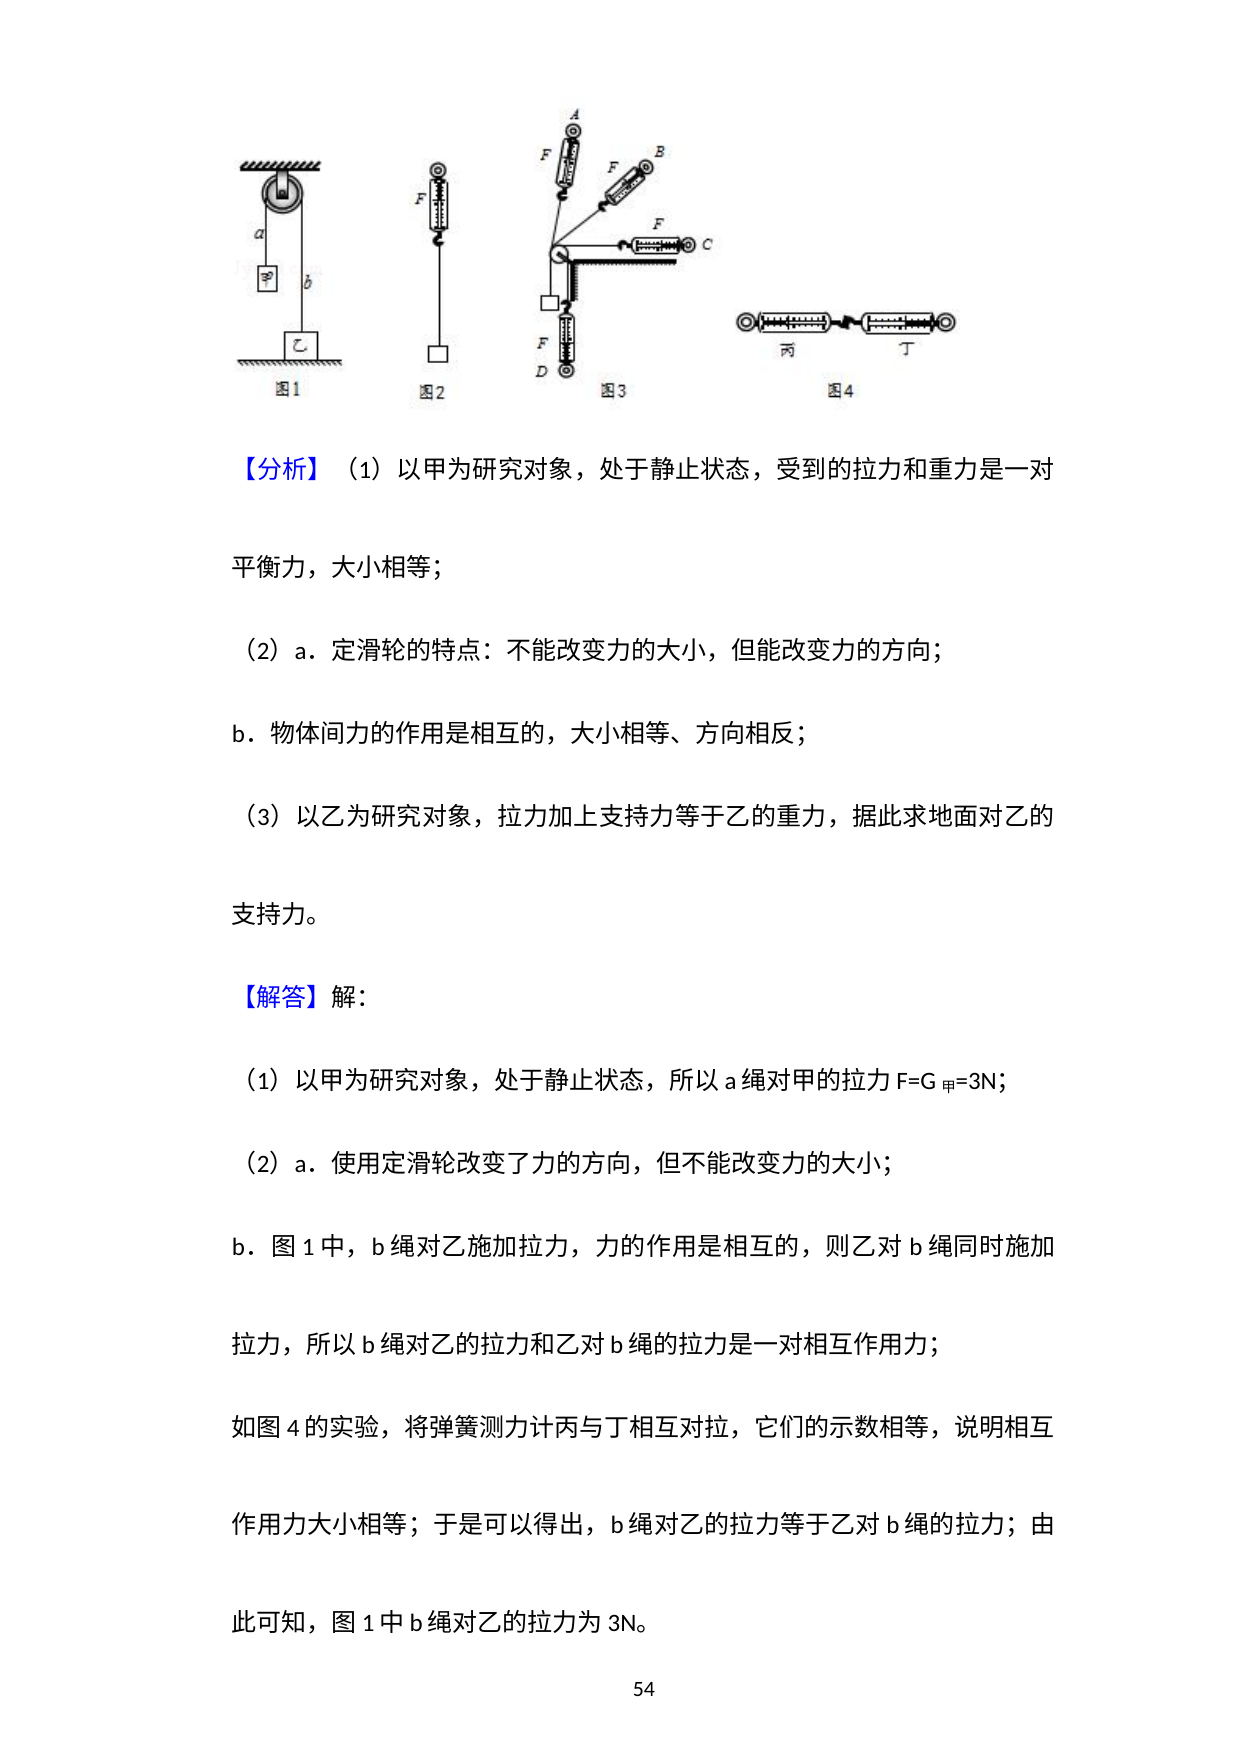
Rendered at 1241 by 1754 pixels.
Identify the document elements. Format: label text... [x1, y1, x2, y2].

picture [231, 97, 960, 418]
text （2）a．定滑轮的特点：不能改变力的大小，但能改变力的方向； [232, 616, 1056, 681]
text （1）以甲为研究对象，处于静止状态，所以a绳对甲的拉力F=G甲=3N； [232, 1046, 1056, 1111]
text b．物体间力的作用是相互的，大小相等、方向相反； [232, 699, 1056, 764]
text 【分析】（1）以甲为研究对象，处于静止状态，受到的拉力和重力是一对平衡力，大小相等； [232, 435, 1056, 598]
text 【解答】解： [232, 963, 1056, 1028]
text 如图4的实验，将弹簧测力计丙与丁相互对拉，它们的示数相等，说明相互作用力大小相等；于是可以得出，b绳对乙的拉力等于乙对b绳的拉力；由此可知，图1中b绳对乙的拉力为3N。 [232, 1393, 1056, 1653]
text （2）a．使用定滑轮改变了力的方向，但不能改变力的大小； [232, 1129, 1056, 1194]
text b．图1中，b绳对乙施加拉力，力的作用是相互的，则乙对b绳同时施加拉力，所以b绳对乙的拉力和乙对b绳的拉力是一对相互作用力； [232, 1212, 1056, 1375]
text （3）以乙为研究对象，拉力加上支持力等于乙的重力，据此求地面对乙的支持力。 [232, 782, 1056, 945]
